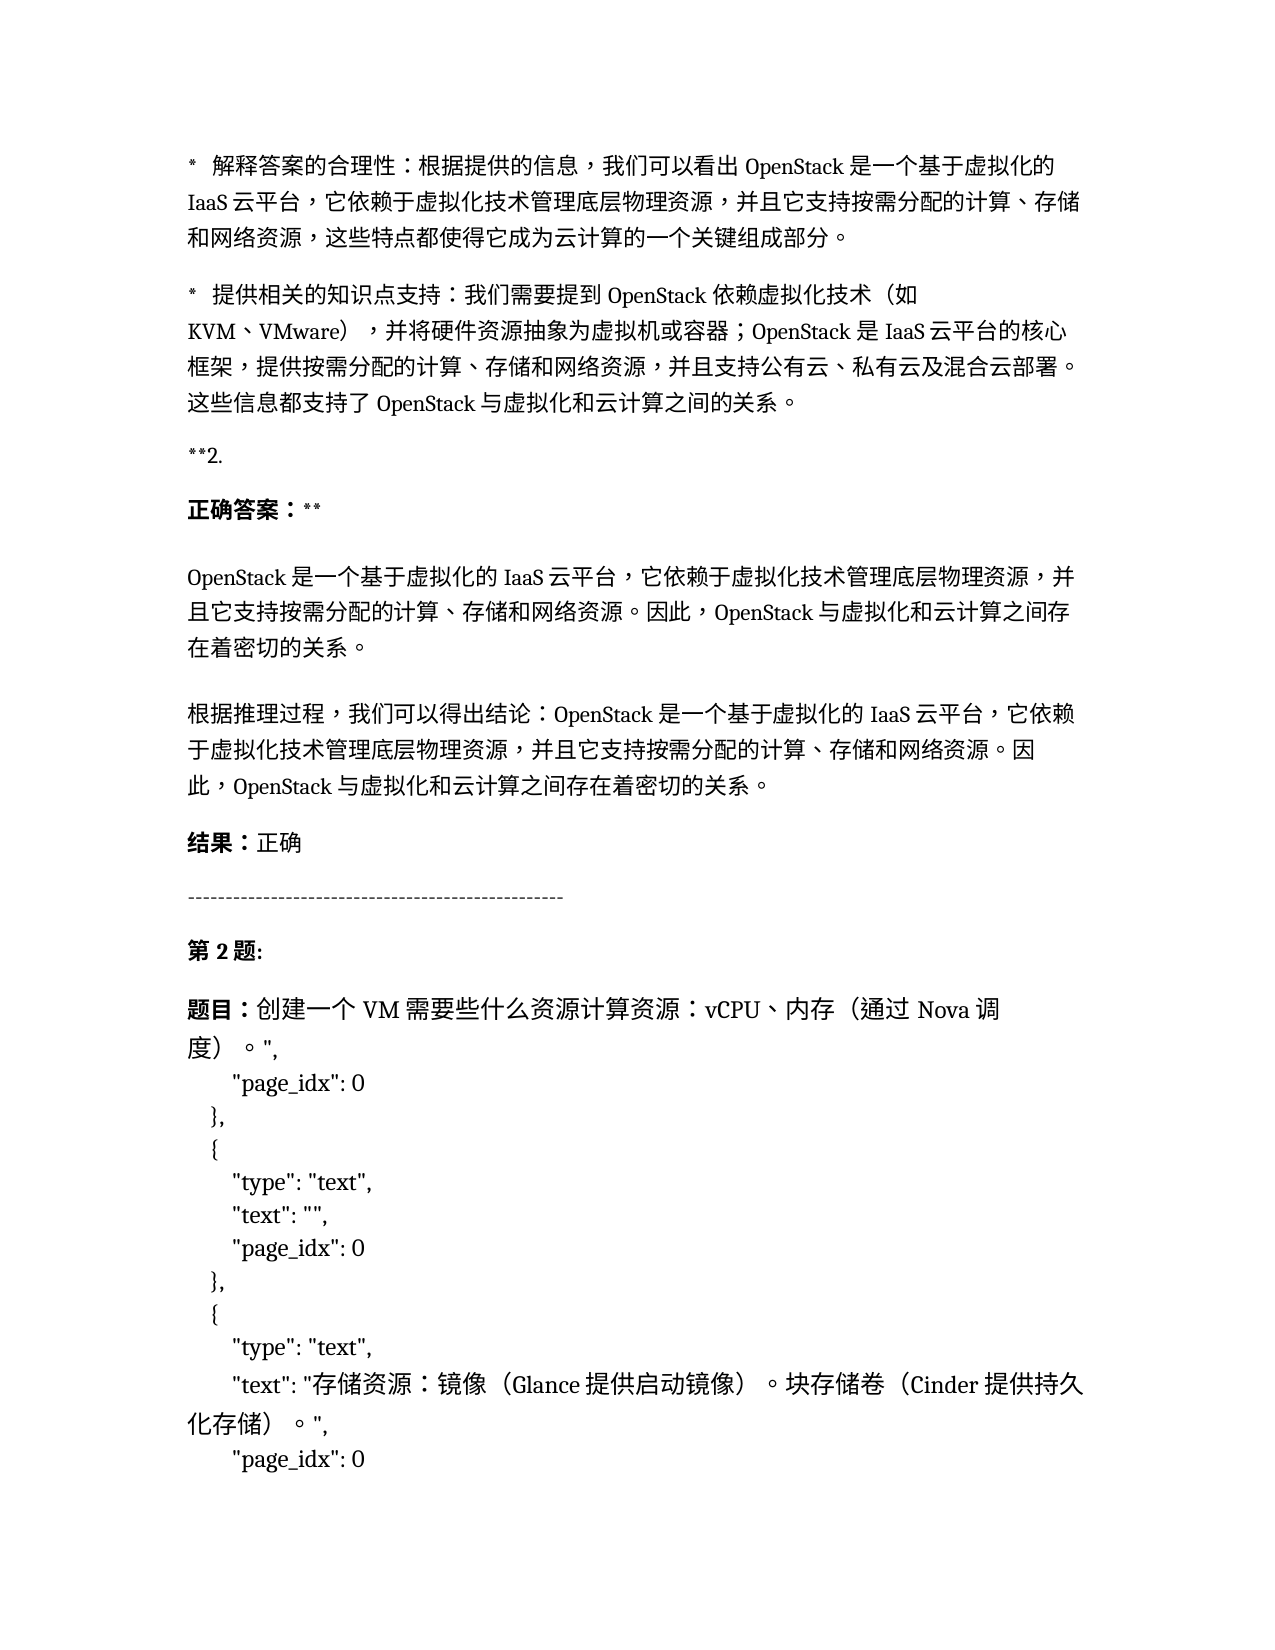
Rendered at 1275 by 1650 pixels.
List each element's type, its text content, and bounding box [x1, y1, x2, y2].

text 结果：正确 [187, 827, 1087, 858]
text **2. [187, 443, 1087, 469]
text * 解释答案的合理性：根据提供的信息，我们可以看出 OpenStack 是一个基于虚拟化的 IaaS 云平台，它依赖于虚拟化技术管理底层物理资源，并且它支持按需分配的计算、存储和网络资源，这些特点都使得它成为云计算的一个关键组成部分。 [187, 150, 1087, 253]
text 第 2 题: [187, 935, 1087, 966]
text * 提供相关的知识点支持：我们需要提到 OpenStack 依赖虚拟化技术（如 KVM、VMware），并将硬件资源抽象为虚拟机或容器；OpenStack 是 IaaS 云平台的核心框架，提供按需分配的计算、存储和网络资源，并且支持公有云、私有云及混合云部署。这些信息都支持了 OpenStack 与虚拟化和云计算之间的关系。 [187, 279, 1087, 418]
text -------------------------------------------------- [187, 884, 1087, 910]
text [187, 992, 1087, 1473]
text 正确答案：** OpenStack 是一个基于虚拟化的 IaaS 云平台，它依赖于虚拟化技术管理底层物理资源，并且它支持按需分配的计算、存储和网络资源。因此，OpenStack 与虚拟化和云计算之间存在着密切的关系。 根据推理过程，我们可以得出结论：OpenStack 是一个基于虚拟化的 IaaS 云平台，它依赖于虚拟化技术管理底层物理资源，并且它支持按需分配的计算、存储和网络资源。因此，OpenStack 与虚拟化和云计算之间存在着密切的关系。 [187, 494, 1087, 802]
